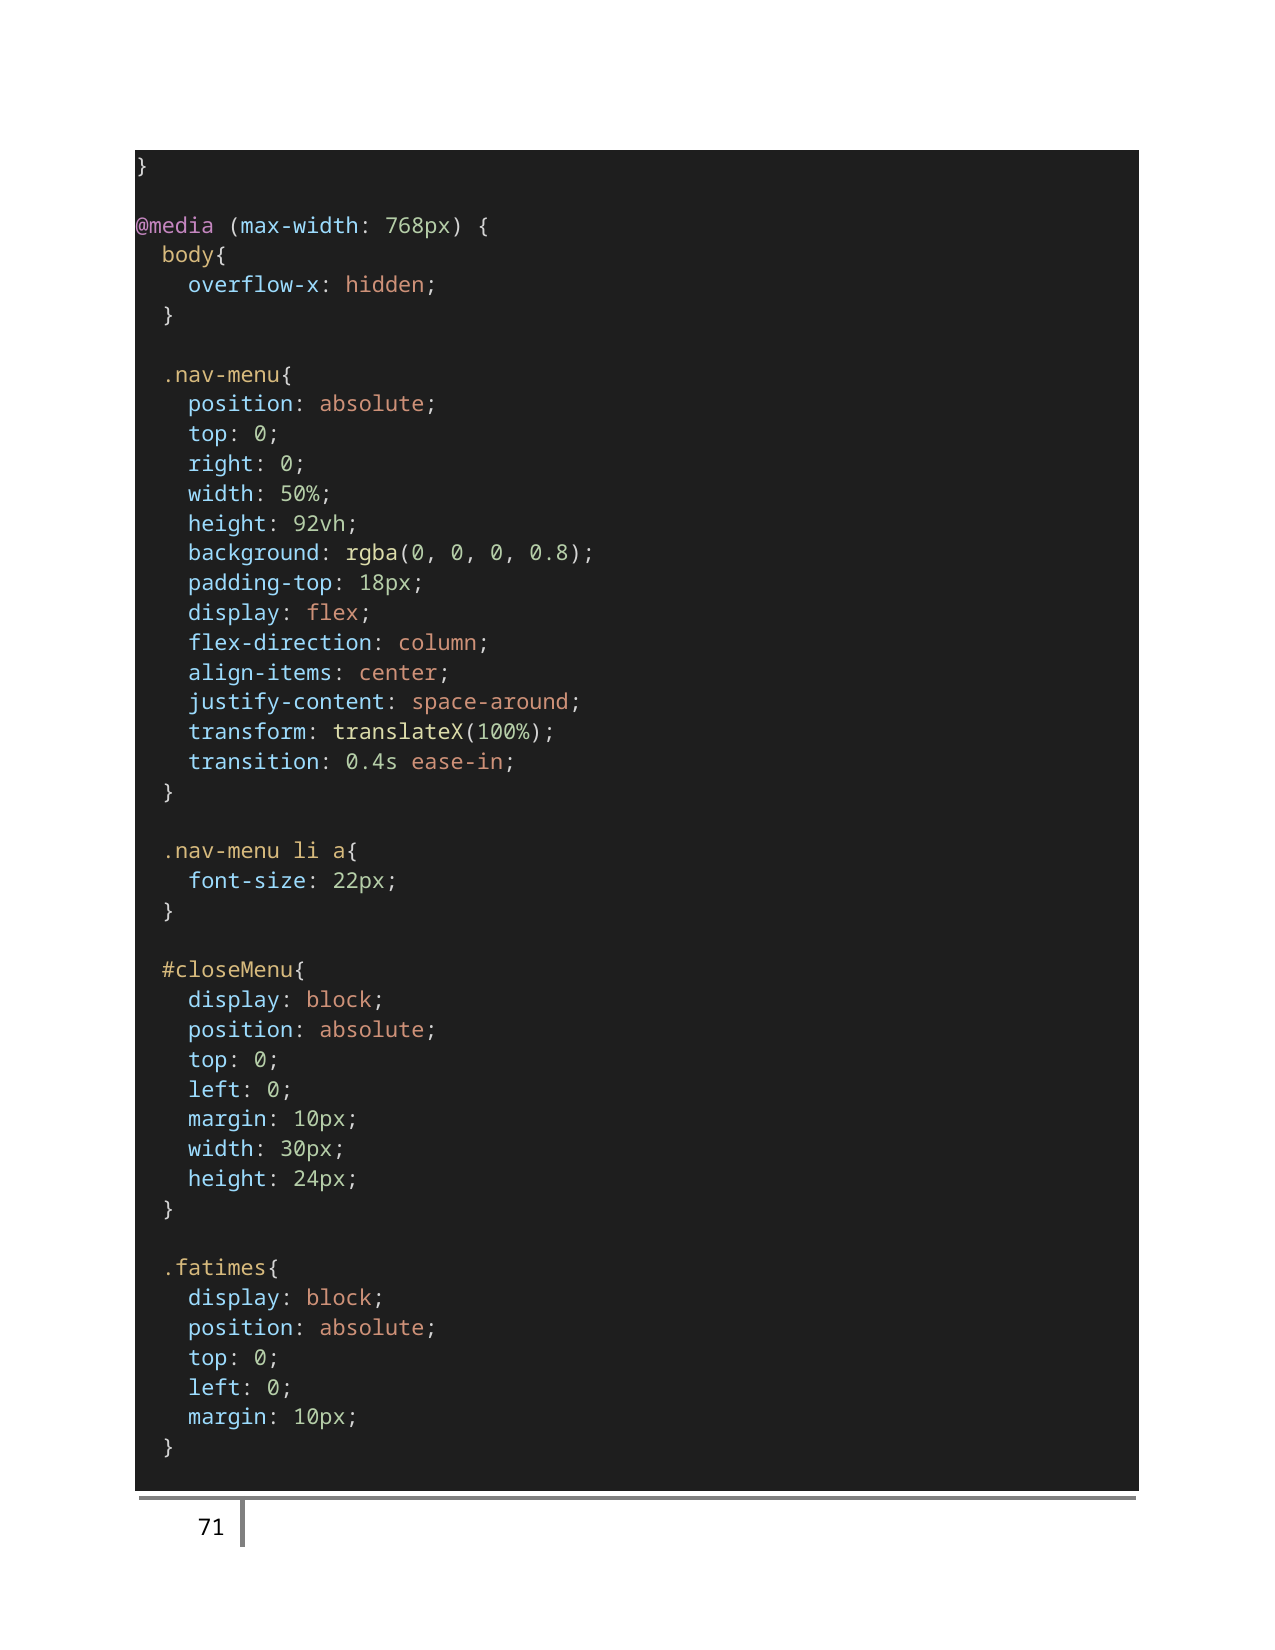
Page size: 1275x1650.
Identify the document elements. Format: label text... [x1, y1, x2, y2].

text width: 30px; [135, 1133, 1139, 1163]
text margin: 10px; [135, 1103, 1139, 1133]
text top: 0; [135, 1342, 1139, 1371]
text } [135, 1431, 1139, 1461]
text top: 0; [135, 1044, 1139, 1073]
text } [135, 1193, 1139, 1222]
text display: block; [135, 1282, 1139, 1312]
text } [135, 895, 1139, 924]
text justify-content: space-around; [135, 686, 1139, 716]
text flex-direction: column; [135, 627, 1139, 656]
text .nav-menu li a{ [135, 835, 1139, 865]
text width: 50%; [135, 478, 1139, 507]
text left: 0; [135, 1371, 1139, 1401]
text left: 0; [135, 1073, 1139, 1103]
text display: block; [135, 984, 1139, 1014]
text font-size: 22px; [135, 865, 1139, 895]
text margin: 10px; [135, 1401, 1139, 1431]
text padding-top: 18px; [135, 567, 1139, 597]
text height: 24px; [135, 1163, 1139, 1193]
text } [135, 776, 1139, 805]
text @media (max-width: 768px) { [135, 209, 1139, 239]
text transition: 0.4s ease-in; [135, 746, 1139, 776]
text body{ [135, 239, 1139, 269]
text } [135, 150, 1139, 180]
text #closeMenu{ [135, 954, 1139, 984]
text transform: translateX(100%); [135, 716, 1139, 746]
text position: absolute; [135, 388, 1139, 418]
text .nav-menu{ [135, 358, 1139, 388]
text position: absolute; [135, 1312, 1139, 1342]
text top: 0; [135, 418, 1139, 448]
text align-items: center; [135, 656, 1139, 686]
text background: rgba(0, 0, 0, 0.8); [135, 537, 1139, 567]
text height: 92vh; [135, 507, 1139, 537]
text display: flex; [135, 597, 1139, 627]
text position: absolute; [135, 1014, 1139, 1044]
text right: 0; [135, 448, 1139, 478]
text } [135, 299, 1139, 329]
text overflow-x: hidden; [135, 269, 1139, 299]
text .fatimes{ [135, 1252, 1139, 1282]
